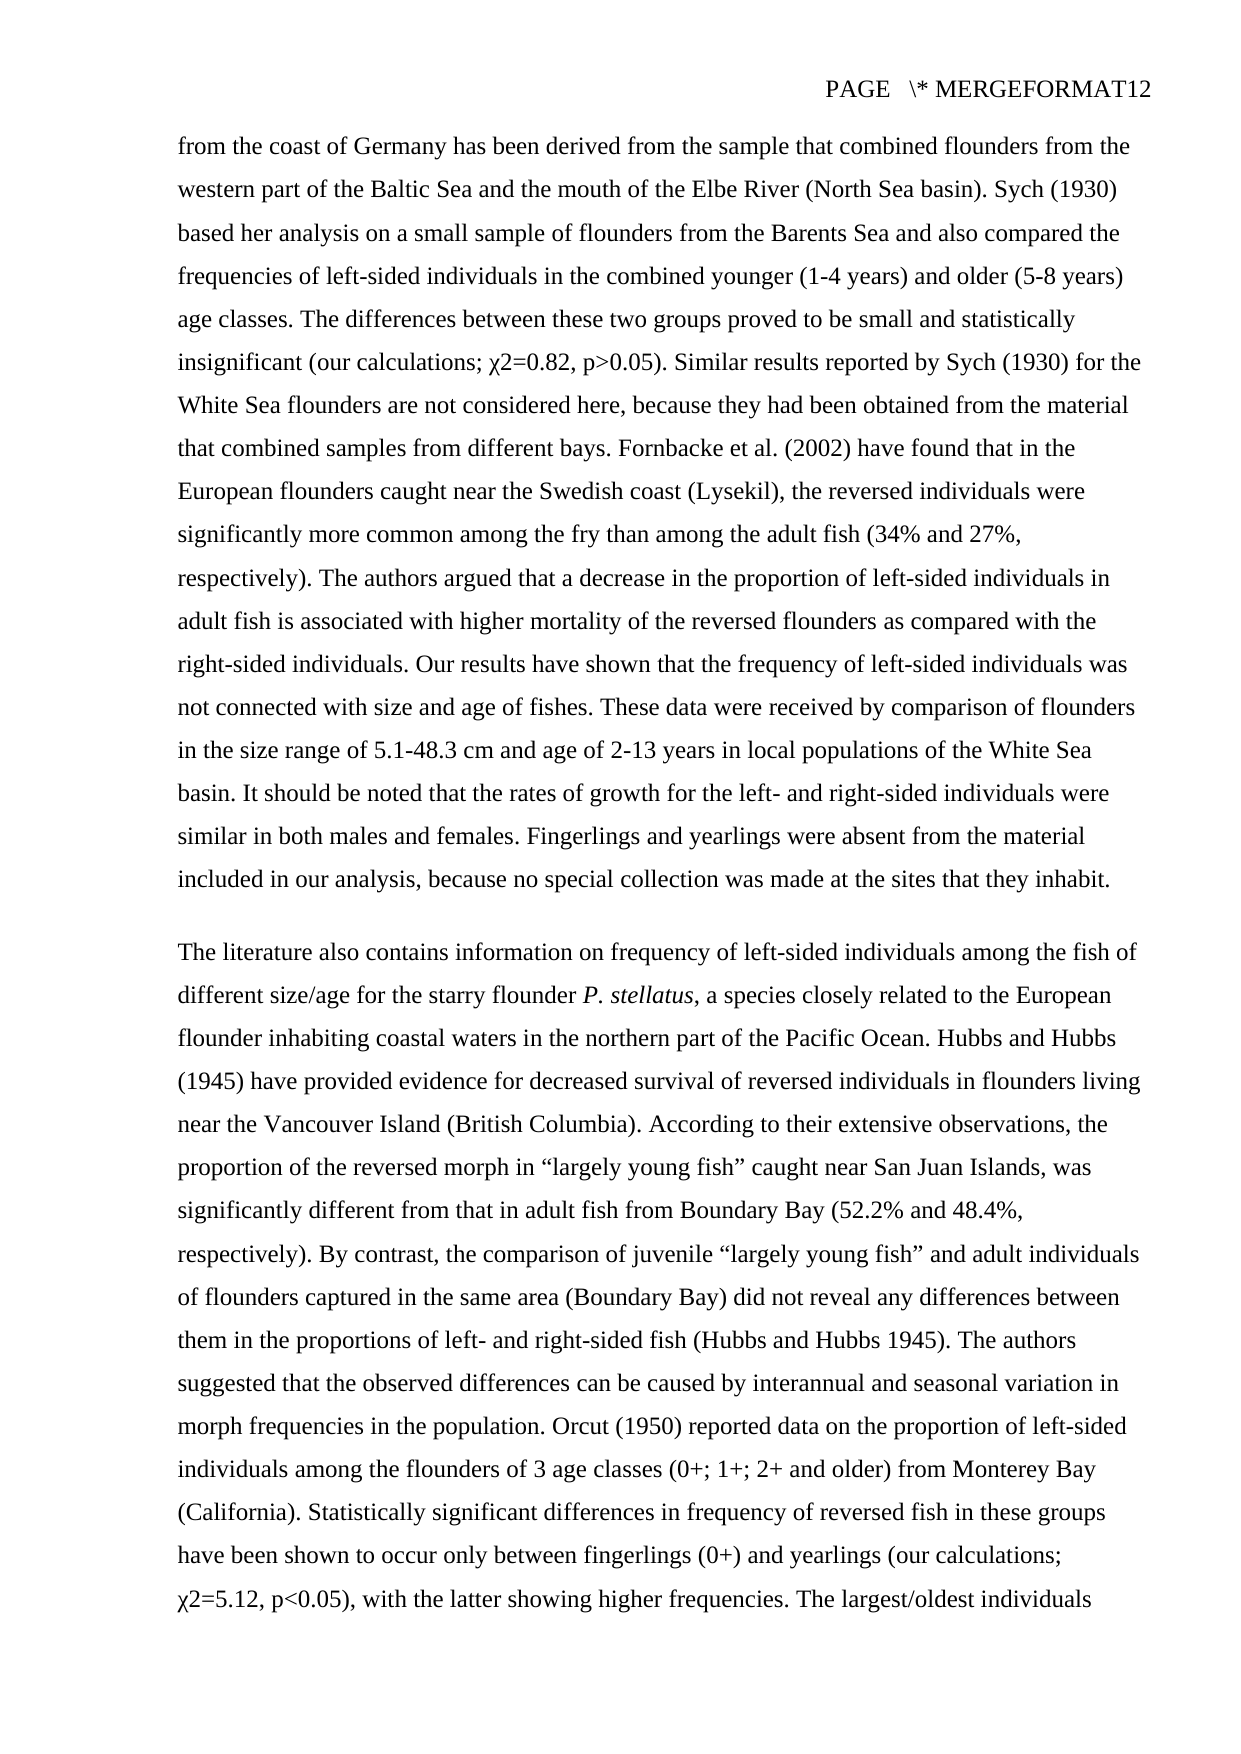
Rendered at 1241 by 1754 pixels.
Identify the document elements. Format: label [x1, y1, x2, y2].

text [177, 131, 1152, 893]
text [177, 937, 1152, 1612]
